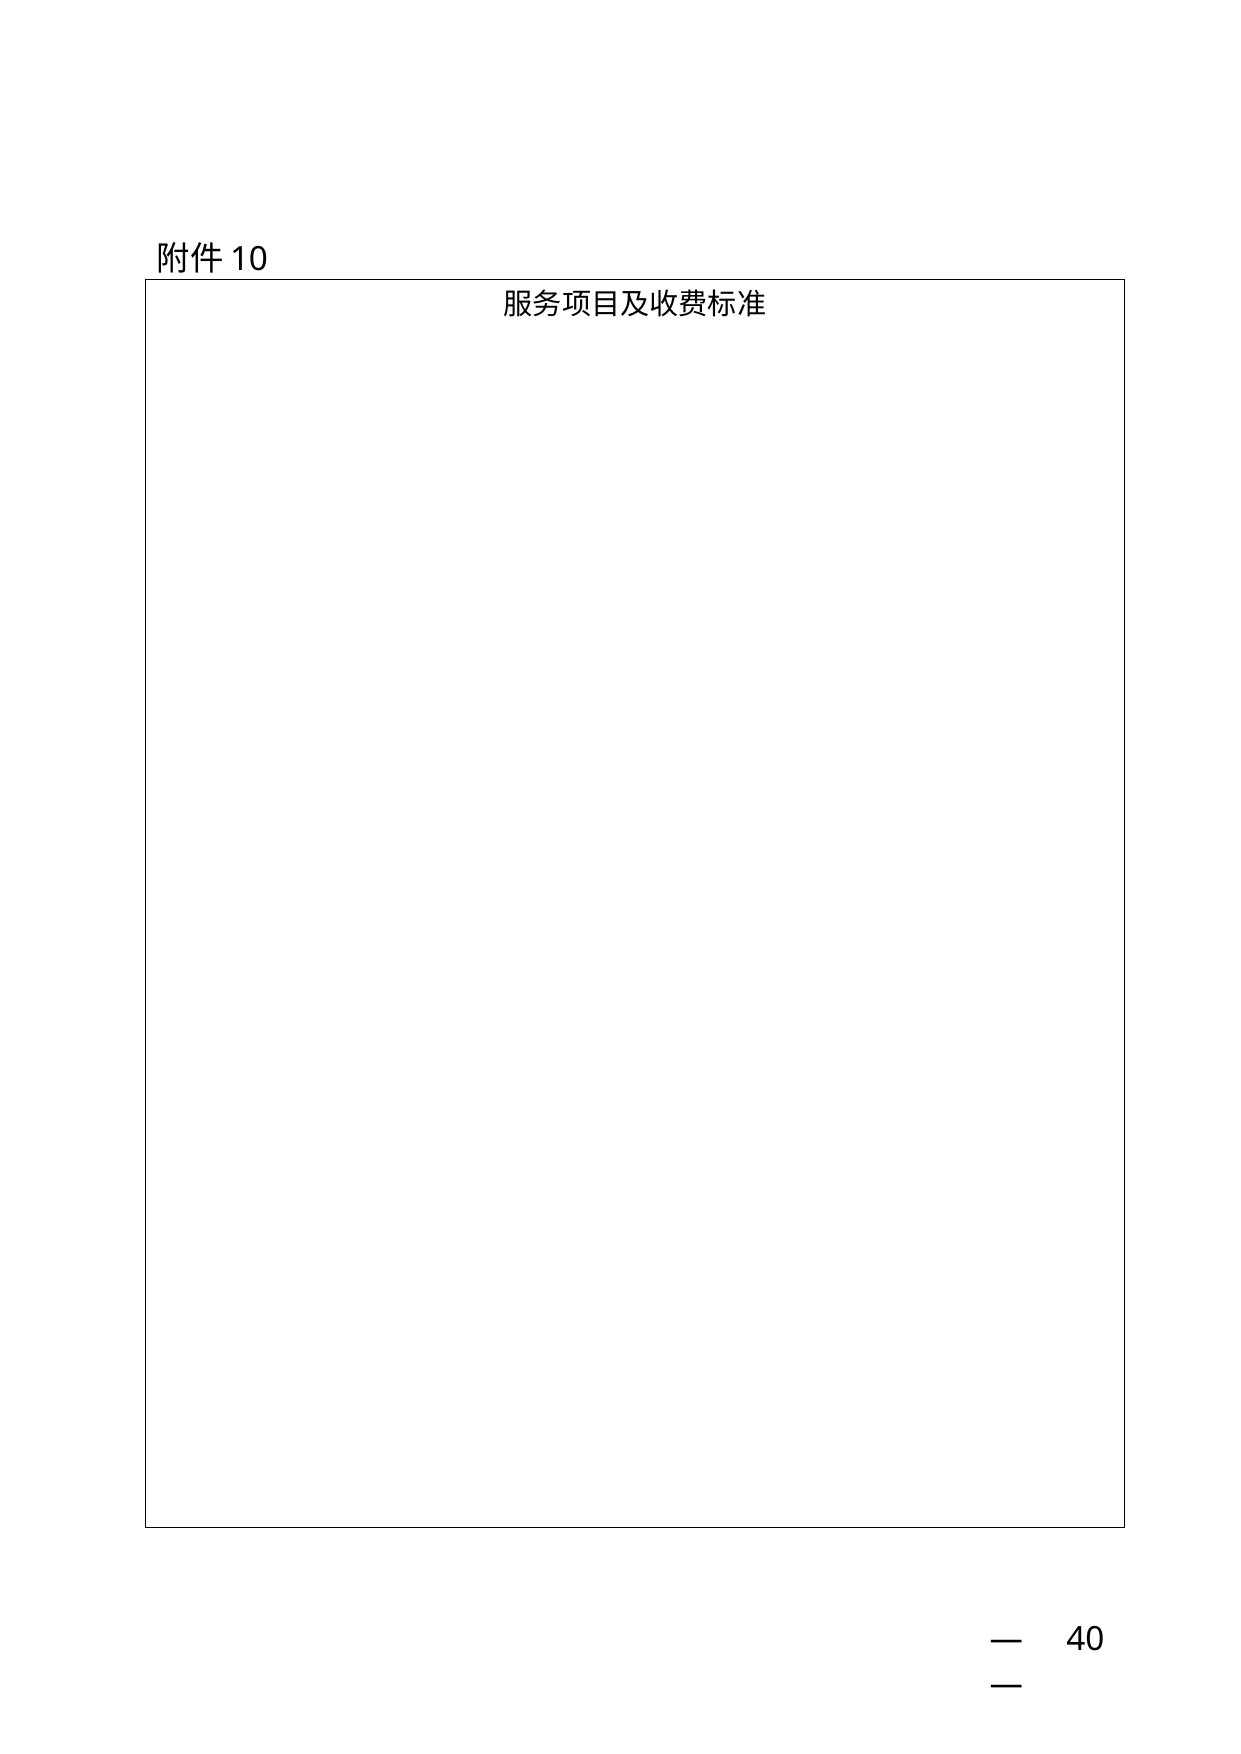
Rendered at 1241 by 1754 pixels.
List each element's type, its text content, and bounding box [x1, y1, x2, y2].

table_header 服务项目及收费标准 [146, 280, 1124, 1527]
text 附件10 [156, 235, 1104, 279]
